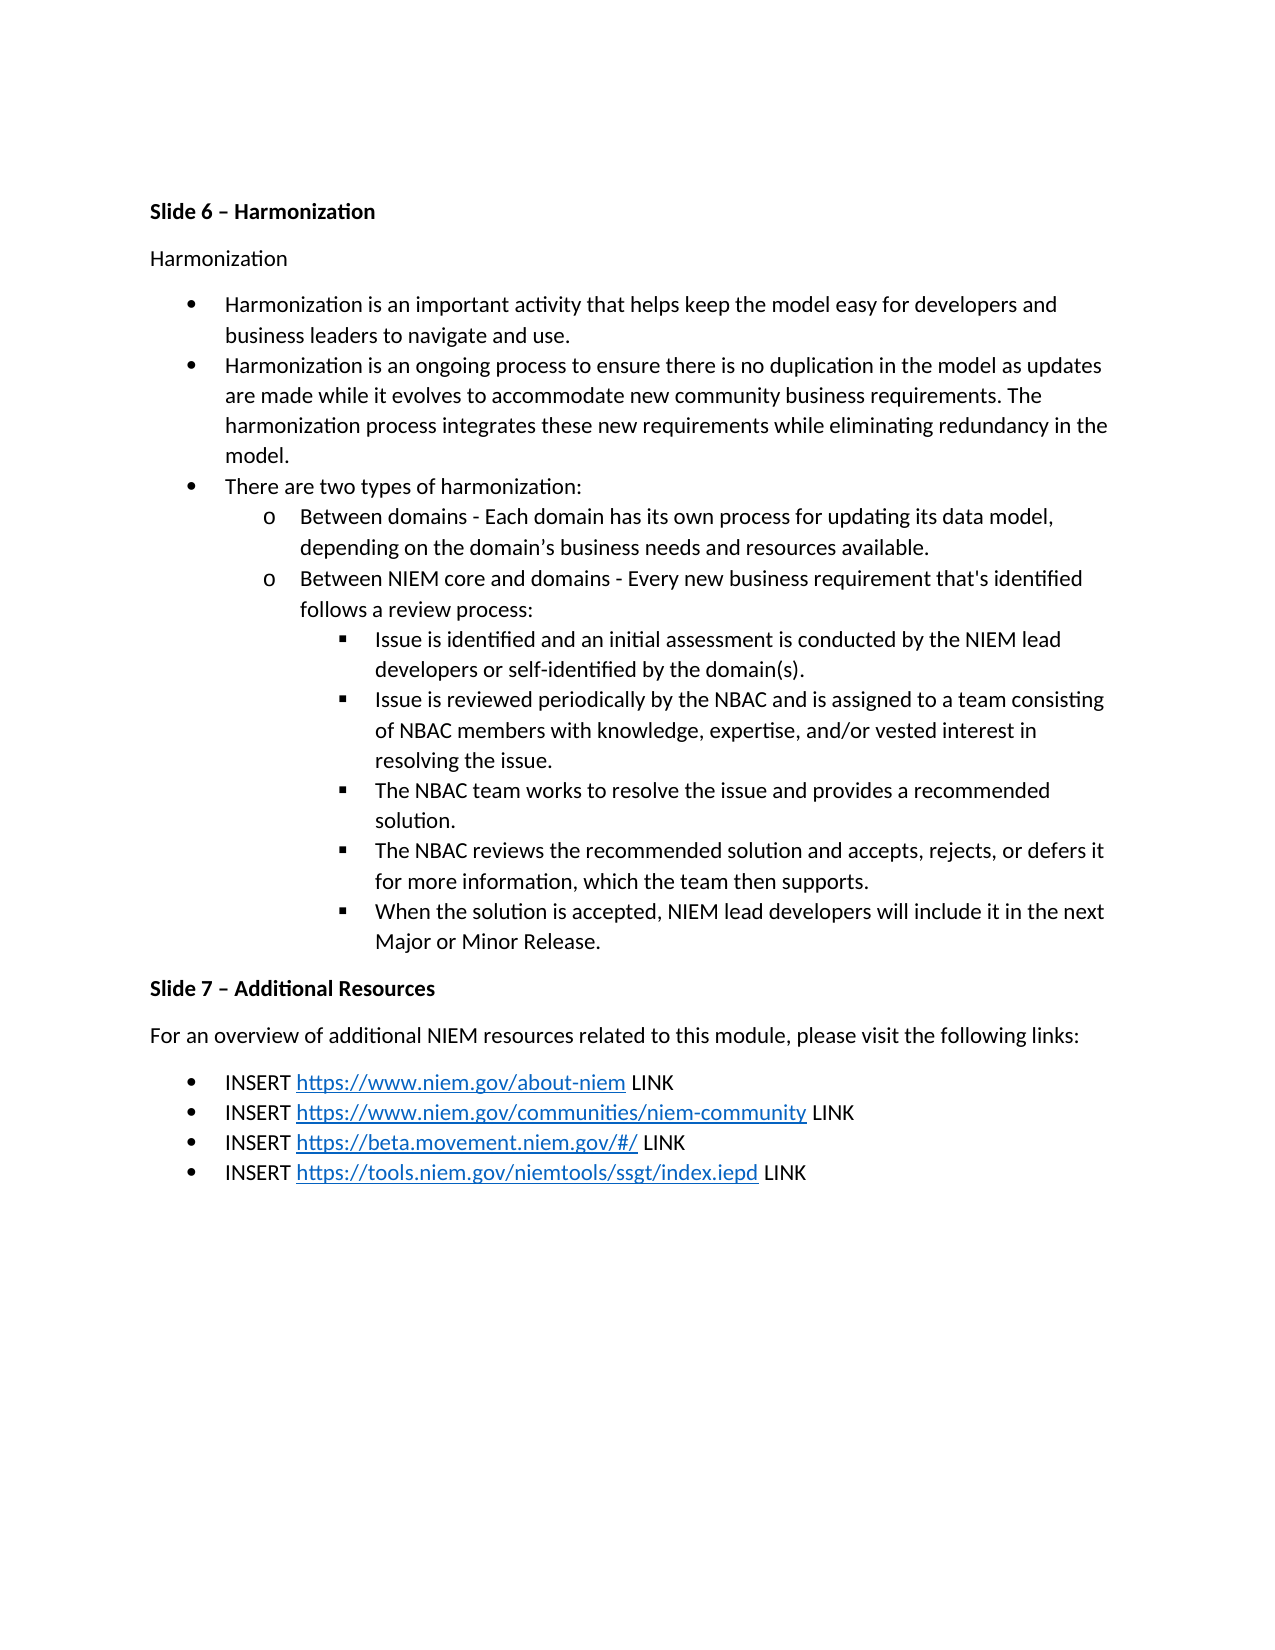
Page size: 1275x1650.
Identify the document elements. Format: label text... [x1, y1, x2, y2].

list INSERT https://tools.niem.gov/niemtools/ssgt/index.iepd LINK [187, 1158, 1125, 1187]
list The NBAC reviews the recommended solution and accepts, rejects, or defers it for more information, which the team then supports. [337, 837, 1125, 895]
list INSERT https://beta.movement.niem.gov/#/ LINK [187, 1128, 1125, 1156]
list Harmonization is an ongoing process to ensure there is no duplication in the model as updates are made while it evolves to accommodate new community business requirements. The harmonization process integrates these new requirements while eliminating redundancy in the model. [187, 351, 1125, 470]
text Slide 7 – Additional Resources [150, 974, 1125, 1002]
list Between NIEM core and domains - Every new business requirement that's identified follows a review process: [262, 564, 1125, 623]
text Harmonization [150, 244, 1125, 272]
text For an overview of additional NIEM resources related to this module, please visit the following links: [150, 1021, 1125, 1049]
list When the solution is accepted, NIEM lead developers will include it in the next Major or Minor Release. [337, 897, 1125, 955]
text Slide 6 – Harmonization [150, 197, 1125, 225]
list Harmonization is an important activity that helps keep the model easy for developers and business leaders to navigate and use. [187, 291, 1125, 349]
list There are two types of harmonization: [187, 472, 1125, 500]
list Issue is identified and an initial assessment is conducted by the NIEM lead developers or self-identified by the domain(s). [337, 625, 1125, 683]
list INSERT https://www.niem.gov/communities/niem-community LINK [187, 1098, 1125, 1126]
list The NBAC team works to resolve the issue and provides a recommended solution. [337, 776, 1125, 834]
list Issue is reviewed periodically by the NBAC and is assigned to a team consisting of NBAC members with knowledge, expertise, and/or vested interest in resolving the issue. [337, 686, 1125, 774]
list Between domains - Each domain has its own process for updating its data model, depending on the domain’s business needs and resources available. [262, 502, 1125, 561]
list INSERT https://www.niem.gov/about-niem LINK [187, 1068, 1125, 1096]
